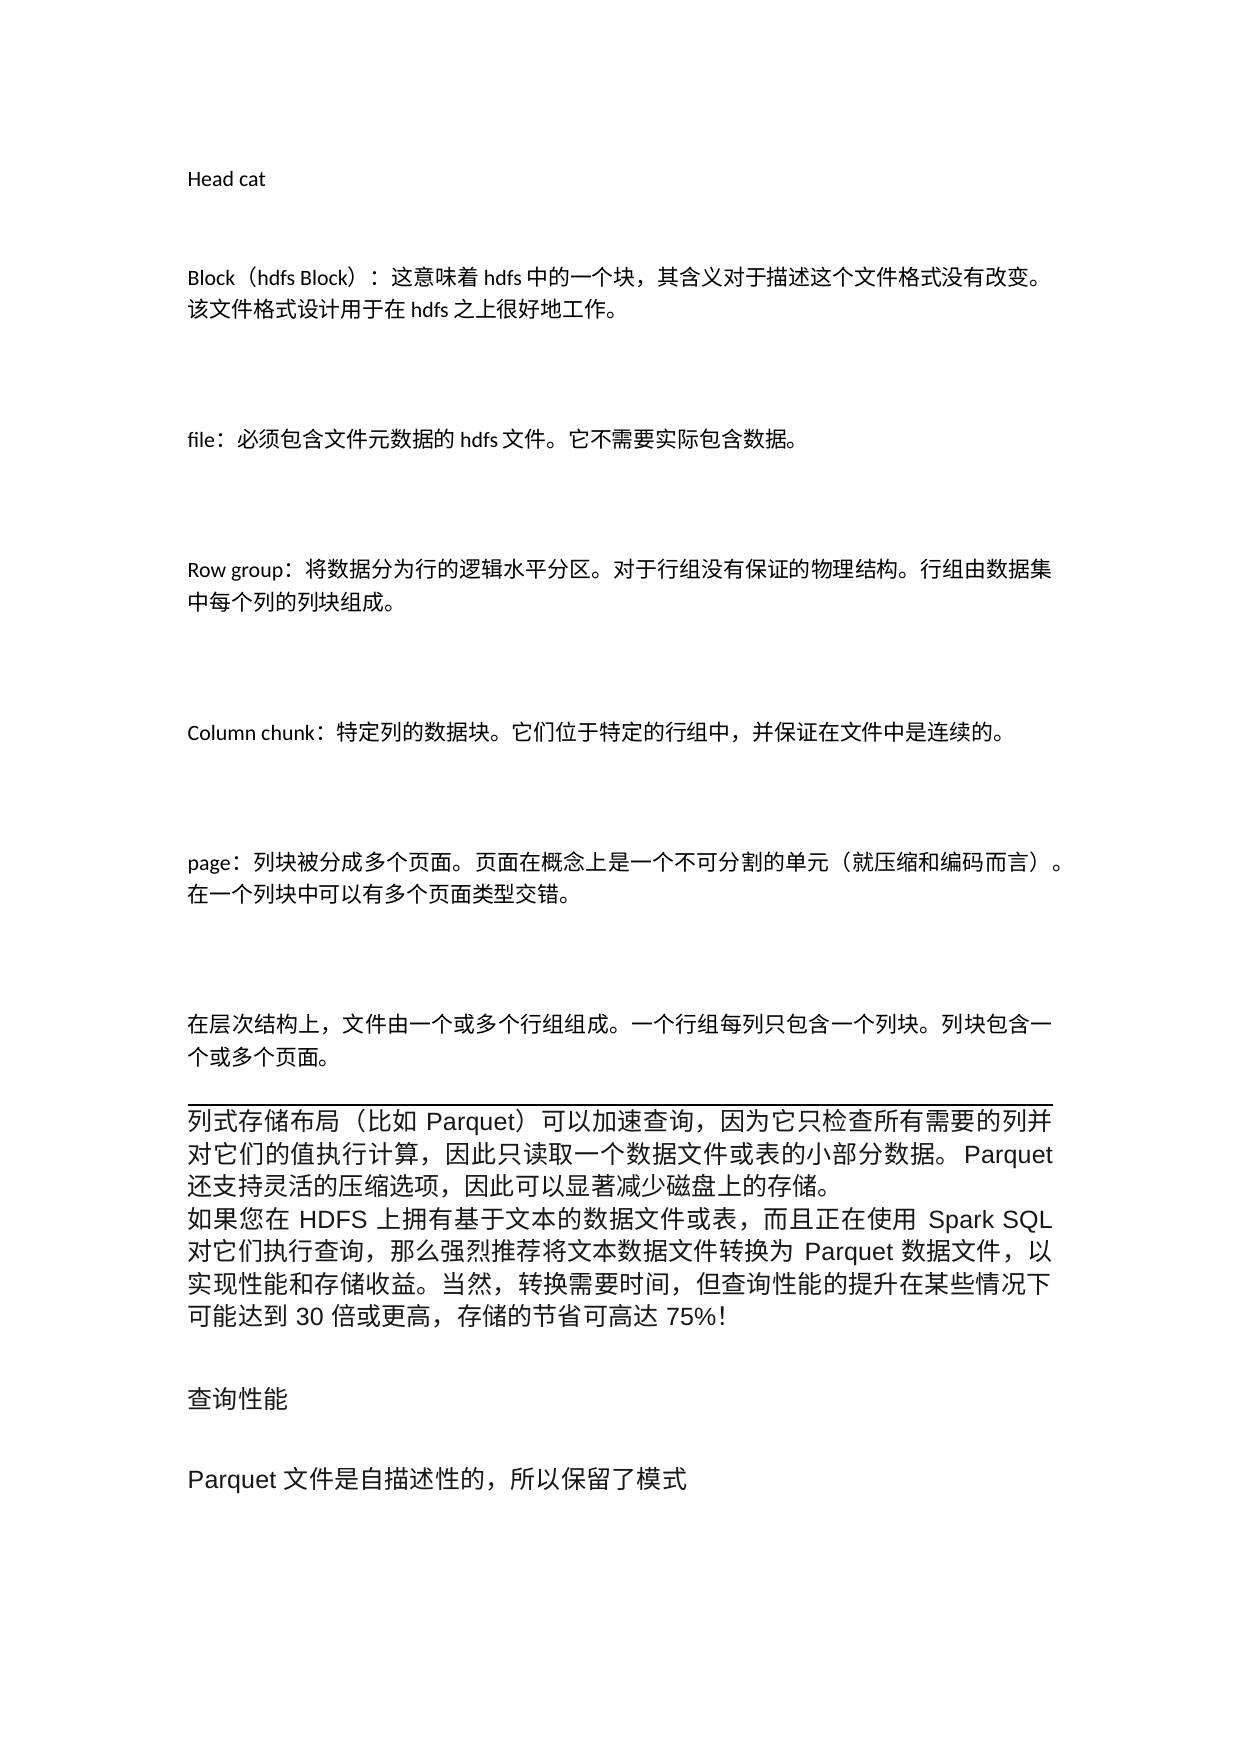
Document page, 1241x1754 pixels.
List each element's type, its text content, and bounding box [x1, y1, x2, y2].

text 查询性能 [187, 1366, 1053, 1431]
text Column chunk：特定列的数据块。它们位于特定的行组中，并保证在文件中是连续的。 [187, 714, 1053, 747]
text Row group：将数据分为行的逻辑水平分区。对于行组没有保证的物理结构。行组由数据集中每个列的列块组成。 [187, 552, 1053, 617]
text file：必须包含文件元数据的hdfs文件。它不需要实际包含数据。 [187, 422, 1053, 454]
text Head cat [187, 162, 1053, 194]
text page：列块被分成多个页面。页面在概念上是一个不可分割的单元（就压缩和编码而言）。在一个列块中可以有多个页面类型交错。 [187, 844, 1053, 909]
text 列式存储布局（比如 Parquet）可以加速查询，因为它只检查所有需要的列并对它们的值执行计算，因此只读取一个数据文件或表的小部分数据。Parquet 还支持灵活的压缩选项，因此可以显著减少磁盘上的存储。 [187, 1106, 1053, 1203]
text 在层次结构上，文件由一个或多个行组组成。一个行组每列只包含一个列块。列块包含一个或多个页面。 [187, 1007, 1053, 1072]
text Block（hdfs Block）：这意味着hdfs中的一个块，其含义对于描述这个文件格式没有改变。该文件格式设计用于在hdfs之上很好地工作。 [187, 259, 1053, 324]
text Parquet 文件是自描述性的，所以保留了模式 [187, 1463, 1053, 1496]
text 如果您在 HDFS 上拥有基于文本的数据文件或表，而且正在使用 Spark SQL 对它们执行查询，那么强烈推荐将文本数据文件转换为 Parquet 数据文件，以实现性能和存储收益。当然，转换需要时间，但查询性能的提升在某些情况下可能达到 30 倍或更高，存储的节省可高达 75%！ [187, 1203, 1053, 1333]
